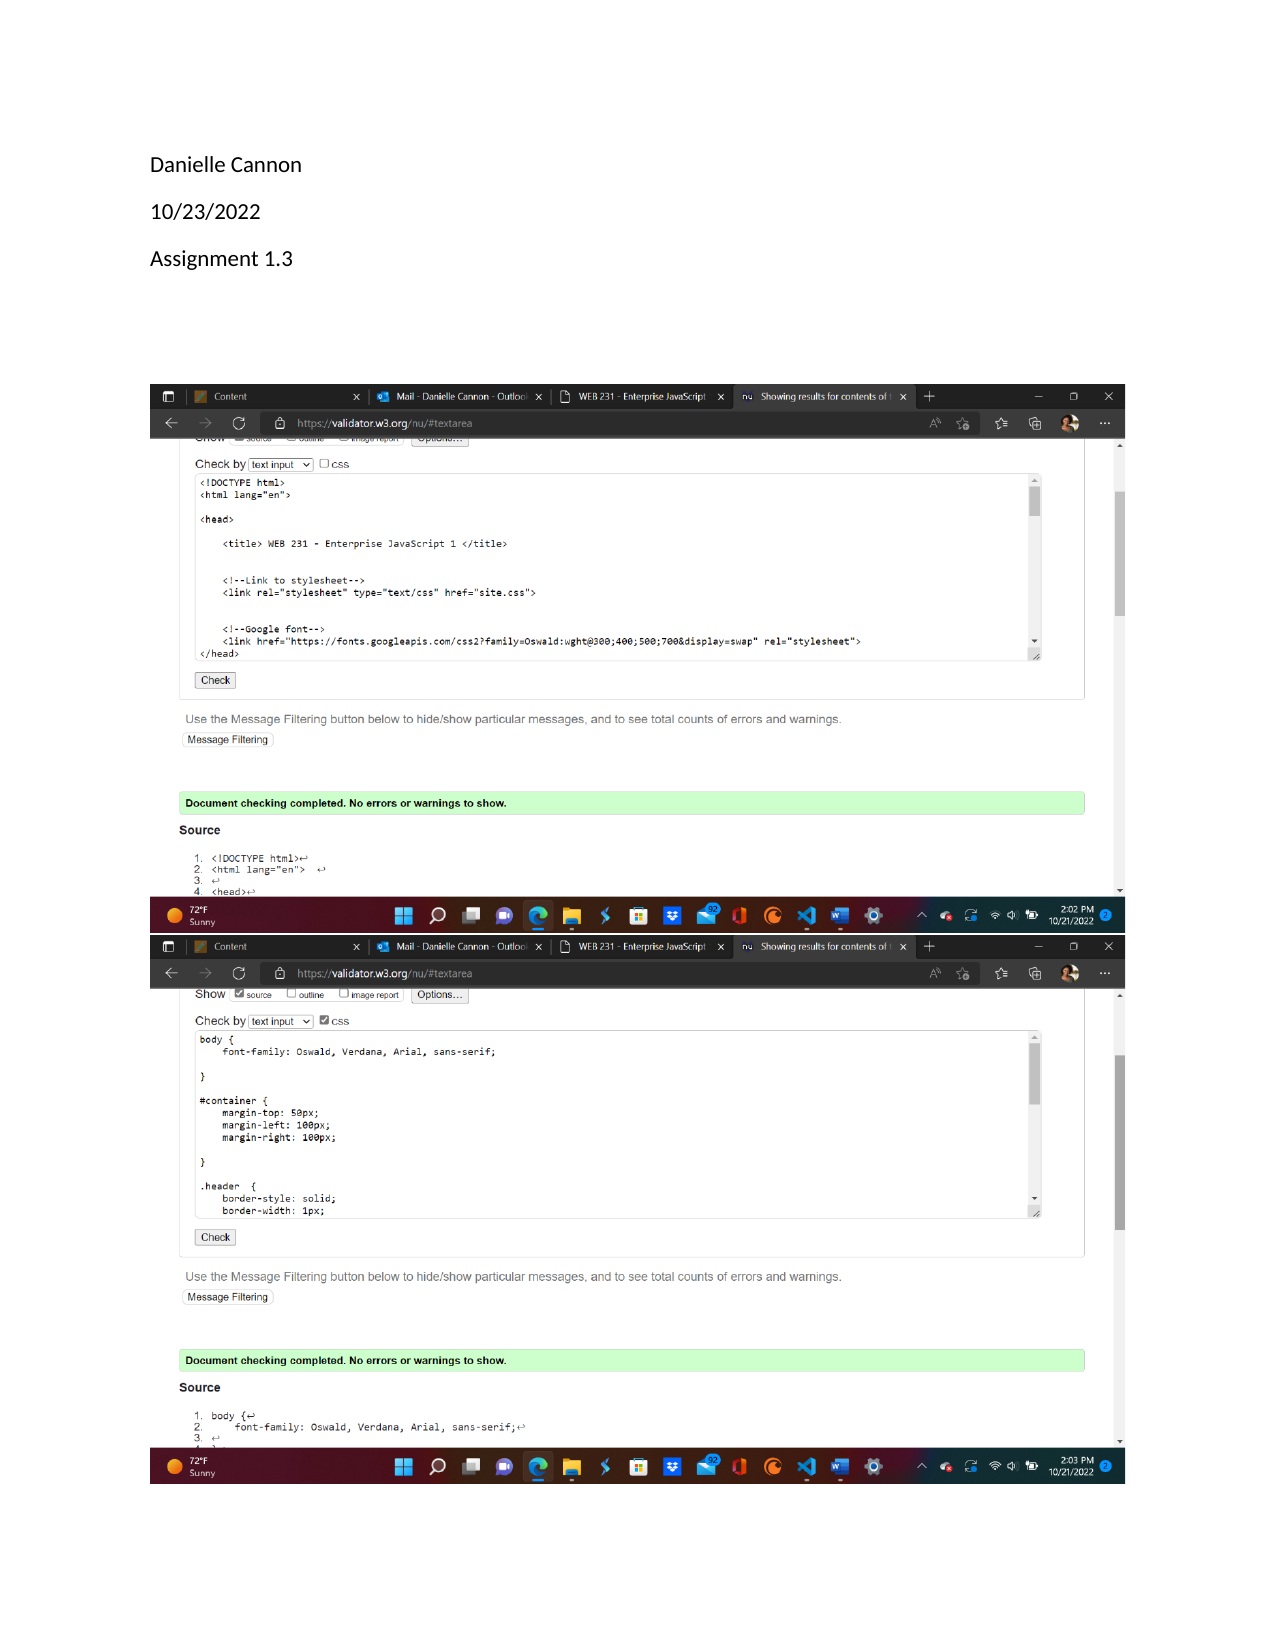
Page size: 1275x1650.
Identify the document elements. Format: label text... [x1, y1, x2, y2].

picture [150, 935, 1125, 1484]
text 10/23/2022 [150, 197, 1125, 225]
text Danielle Cannon [150, 150, 1125, 178]
text Assignment 1.3 [150, 244, 1125, 272]
picture [150, 384, 1125, 933]
